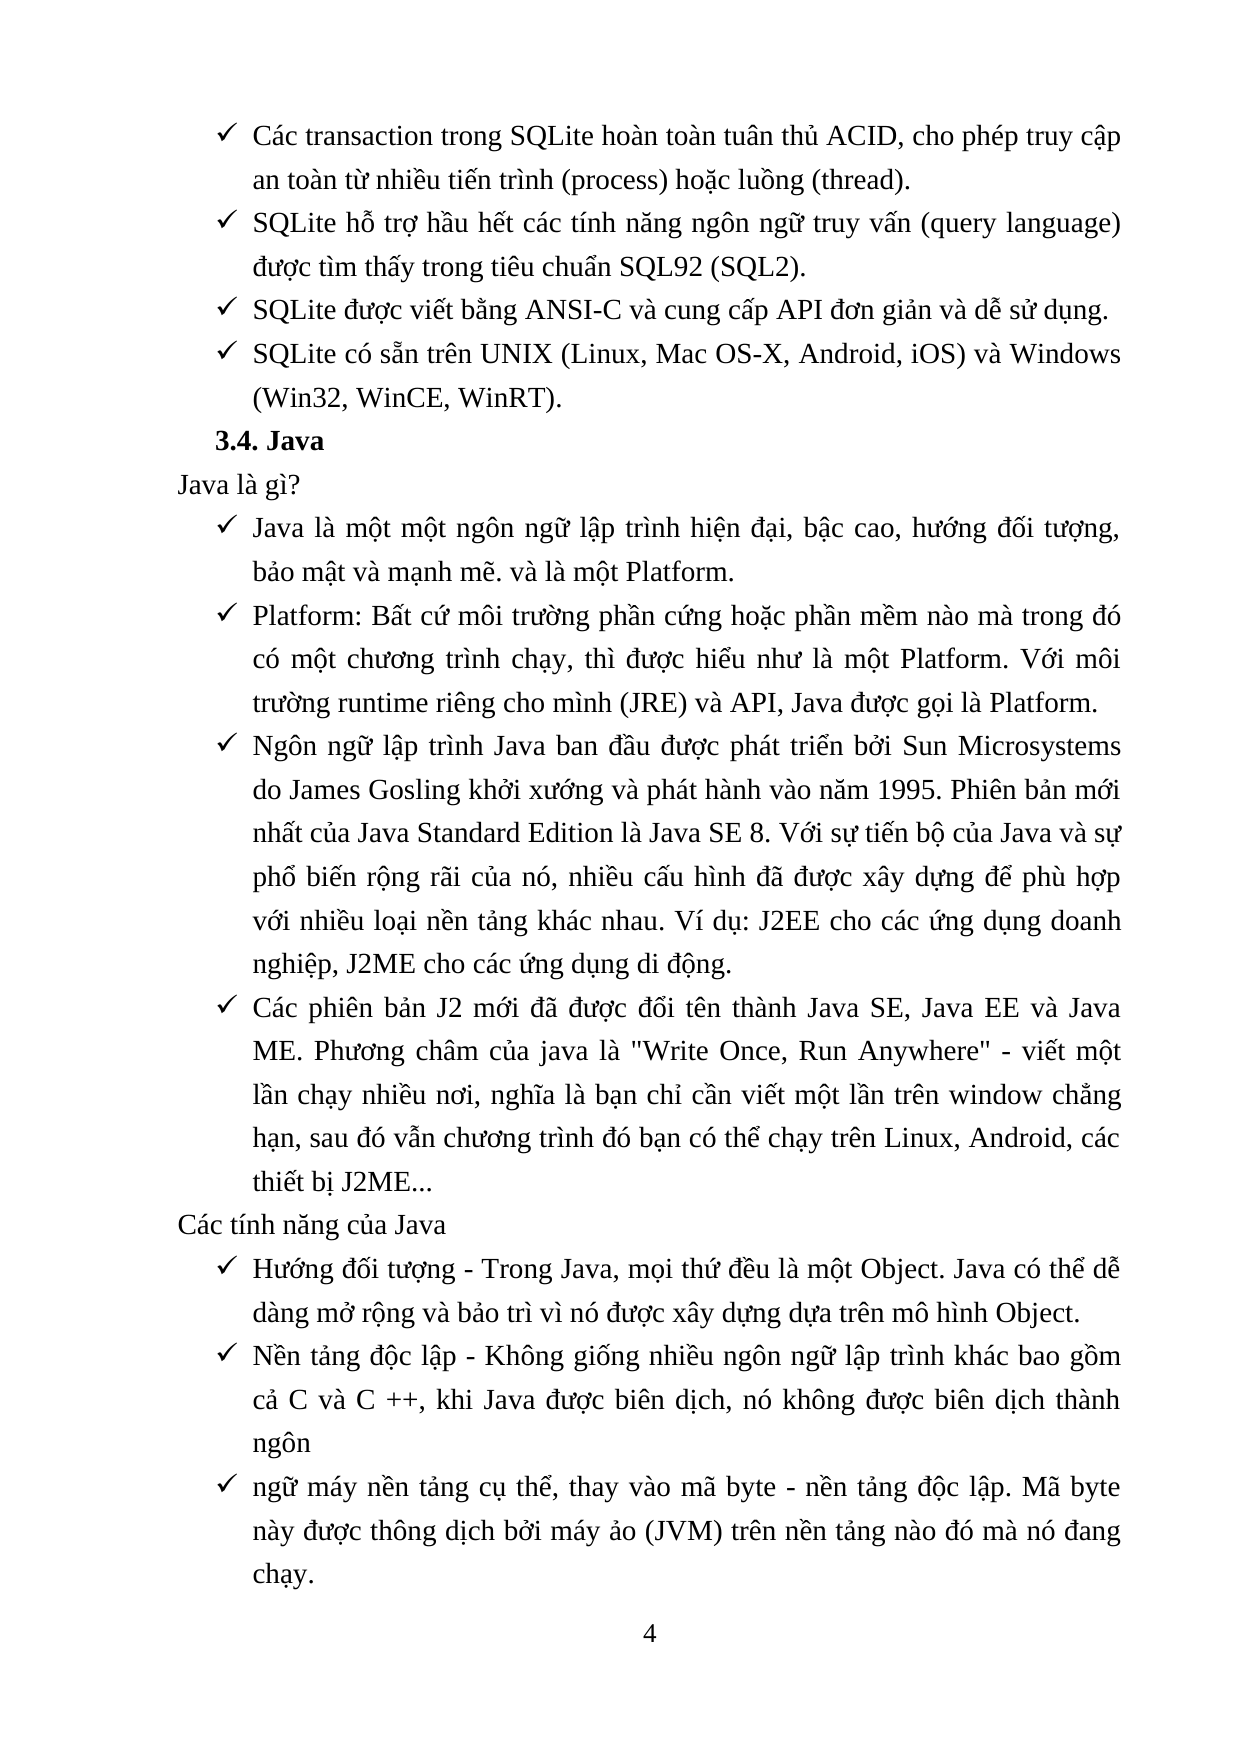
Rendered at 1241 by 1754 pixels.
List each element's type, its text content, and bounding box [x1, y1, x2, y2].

list SQLite được viết bằng ANSI-C và cung cấp API đơn giản và dễ sử dụng. [215, 292, 1122, 326]
text Java là gì? [177, 467, 1122, 500]
text 3.4. Java [215, 423, 1122, 457]
list Ngôn ngữ lập trình Java ban đầu được phát triển bởi Sun Microsystems do James Gosling khởi xướng và phát hành vào năm 1995. Phiên bản mới nhất của Java Standard Edition là Java SE 8. Với sự tiến bộ của Java và sự phổ biến rộng rãi của nó, nhiều cấu hình đã được xây dựng để phù hợp với nhiều loại nền tảng khác nhau. Ví dụ: J2EE cho các ứng dụng doanh nghiệp, J2ME cho các ứng dụng di động. [215, 728, 1122, 980]
list Platform: Bất cứ môi trường phần cứng hoặc phần mềm nào mà trong đó có một chương trình chạy, thì được hiểu như là một Platform. Với môi trường runtime riêng cho mình (JRE) và API, Java được gọi là Platform. [215, 598, 1122, 718]
list Java là một một ngôn ngữ lập trình hiện đại, bậc cao, hướng đối tượng, bảo mật và mạnh mẽ. và là một Platform. [215, 510, 1122, 588]
list Hướng đối tượng - Trong Java, mọi thứ đều là một Object. Java có thể dễ dàng mở rộng và bảo trì vì nó được xây dựng dựa trên mô hình Object. [215, 1251, 1122, 1328]
list Nền tảng độc lập - Không giống nhiều ngôn ngữ lập trình khác bao gồm cả C và C ++, khi Java được biên dịch, nó không được biên dịch thành ngôn [215, 1338, 1122, 1459]
list ngữ máy nền tảng cụ thể, thay vào mã byte - nền tảng độc lập. Mã byte này được thông dịch bởi máy ảo (JVM) trên nền tảng nào đó mà nó đang chạy. [215, 1469, 1122, 1590]
list SQLite hỗ trợ hầu hết các tính năng ngôn ngữ truy vấn (query language) được tìm thấy trong tiêu chuẩn SQL92 (SQL2). [215, 205, 1122, 282]
list Các transaction trong SQLite hoàn toàn tuân thủ ACID, cho phép truy cập an toàn từ nhiều tiến trình (process) hoặc luồng (thread). [215, 118, 1122, 195]
list SQLite có sẵn trên UNIX (Linux, Mac OS-X, Android, iOS) và Windows (Win32, WinCE, WinRT). [215, 336, 1122, 413]
list Các phiên bản J2 mới đã được đổi tên thành Java SE, Java EE và Java ME. Phương châm của java là "Write Once, Run Anywhere" - viết một lần chạy nhiều nơi, nghĩa là bạn chỉ cần viết một lần trên window chẳng hạn, sau đó vẫn chương trình đó bạn có thể chạy trên Linux, Android, các thiết bị J2ME... [215, 990, 1122, 1197]
text Các tính năng của Java [177, 1207, 1122, 1241]
